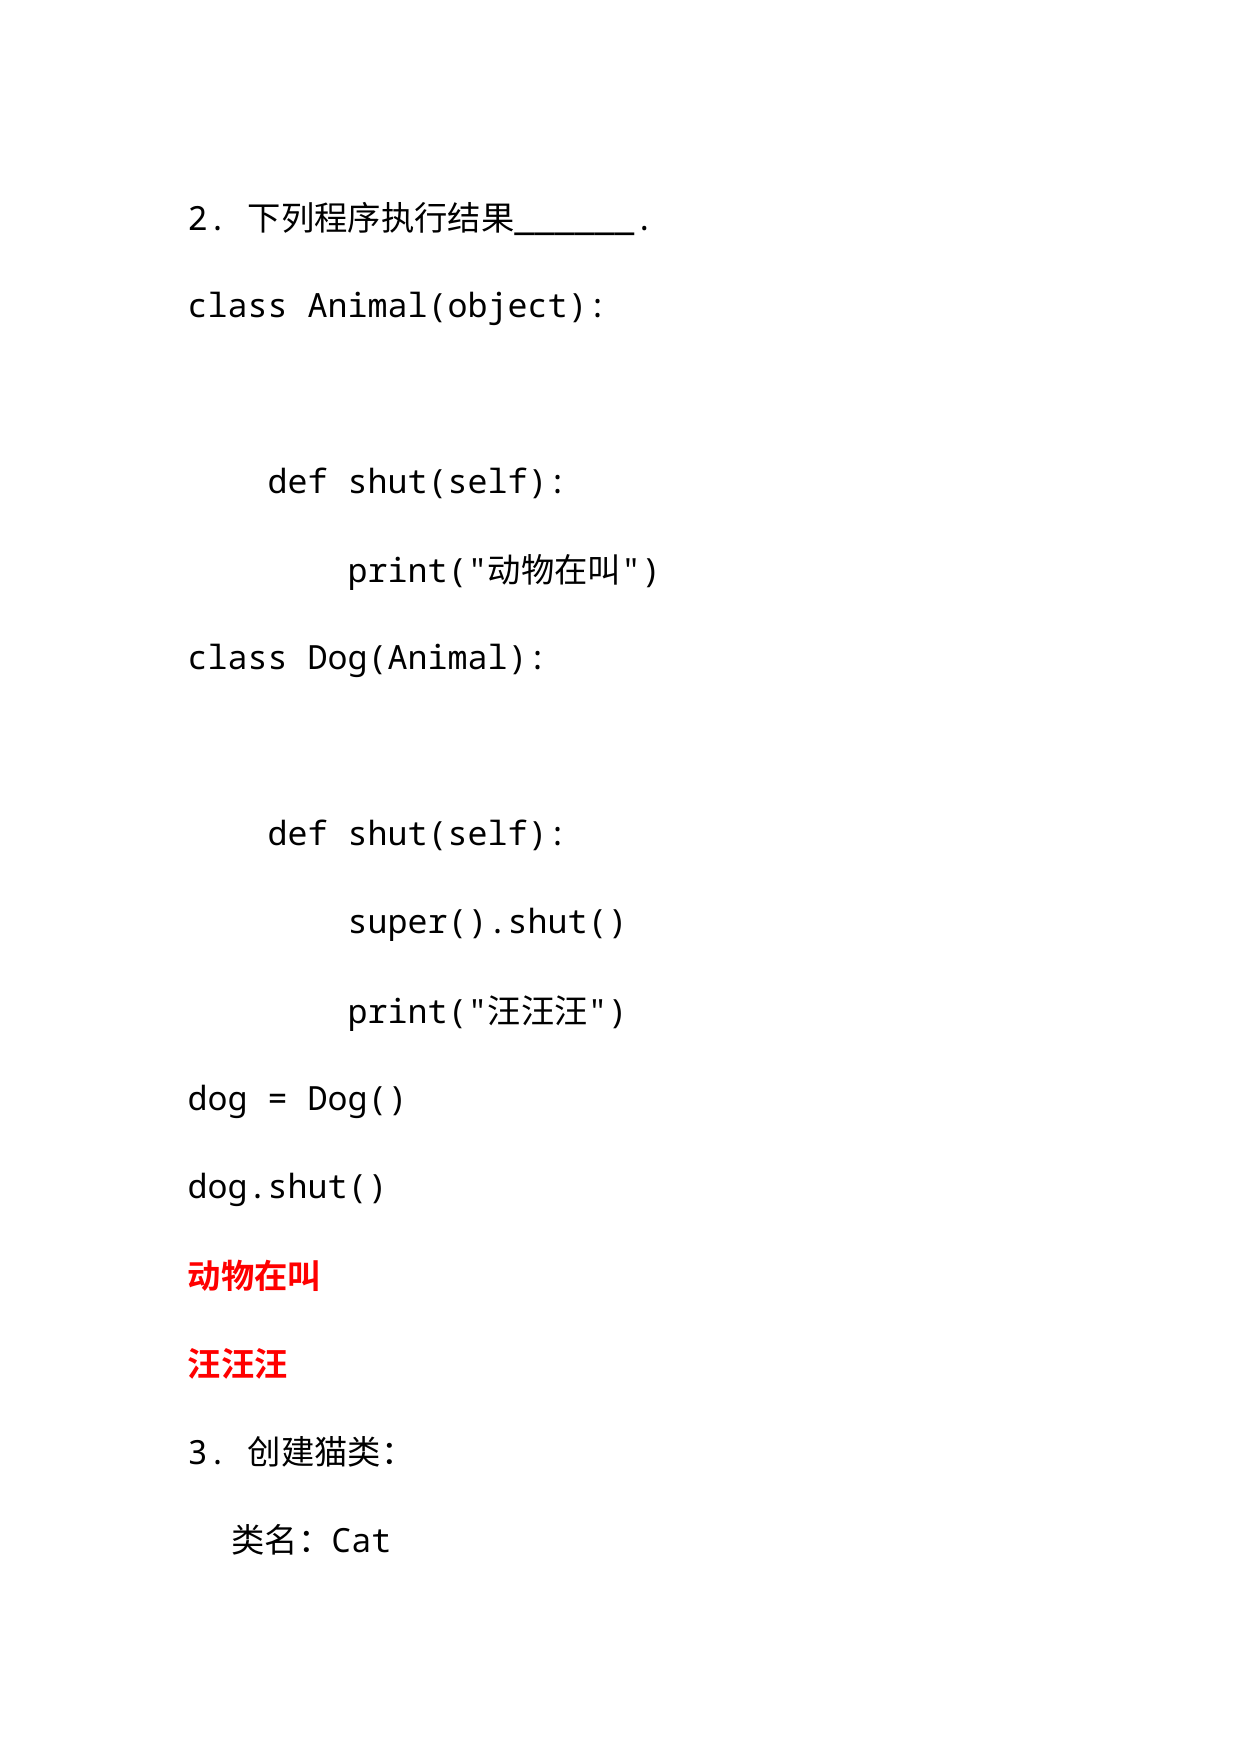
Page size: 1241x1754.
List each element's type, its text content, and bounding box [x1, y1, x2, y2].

text 3. 创建猫类： [187, 1406, 1053, 1494]
text 动物在叫 [187, 1229, 1053, 1318]
text class Animal(object): def shut(self): print("动物在叫") class Dog(Animal): def shut(self): super().shut() print("汪汪汪") dog = Dog() dog.shut() [187, 260, 1053, 1229]
text 汪汪汪 [187, 1318, 1053, 1406]
text 类名：Cat [187, 1494, 1053, 1582]
text 2. 下列程序执行结果______. [187, 172, 1053, 260]
